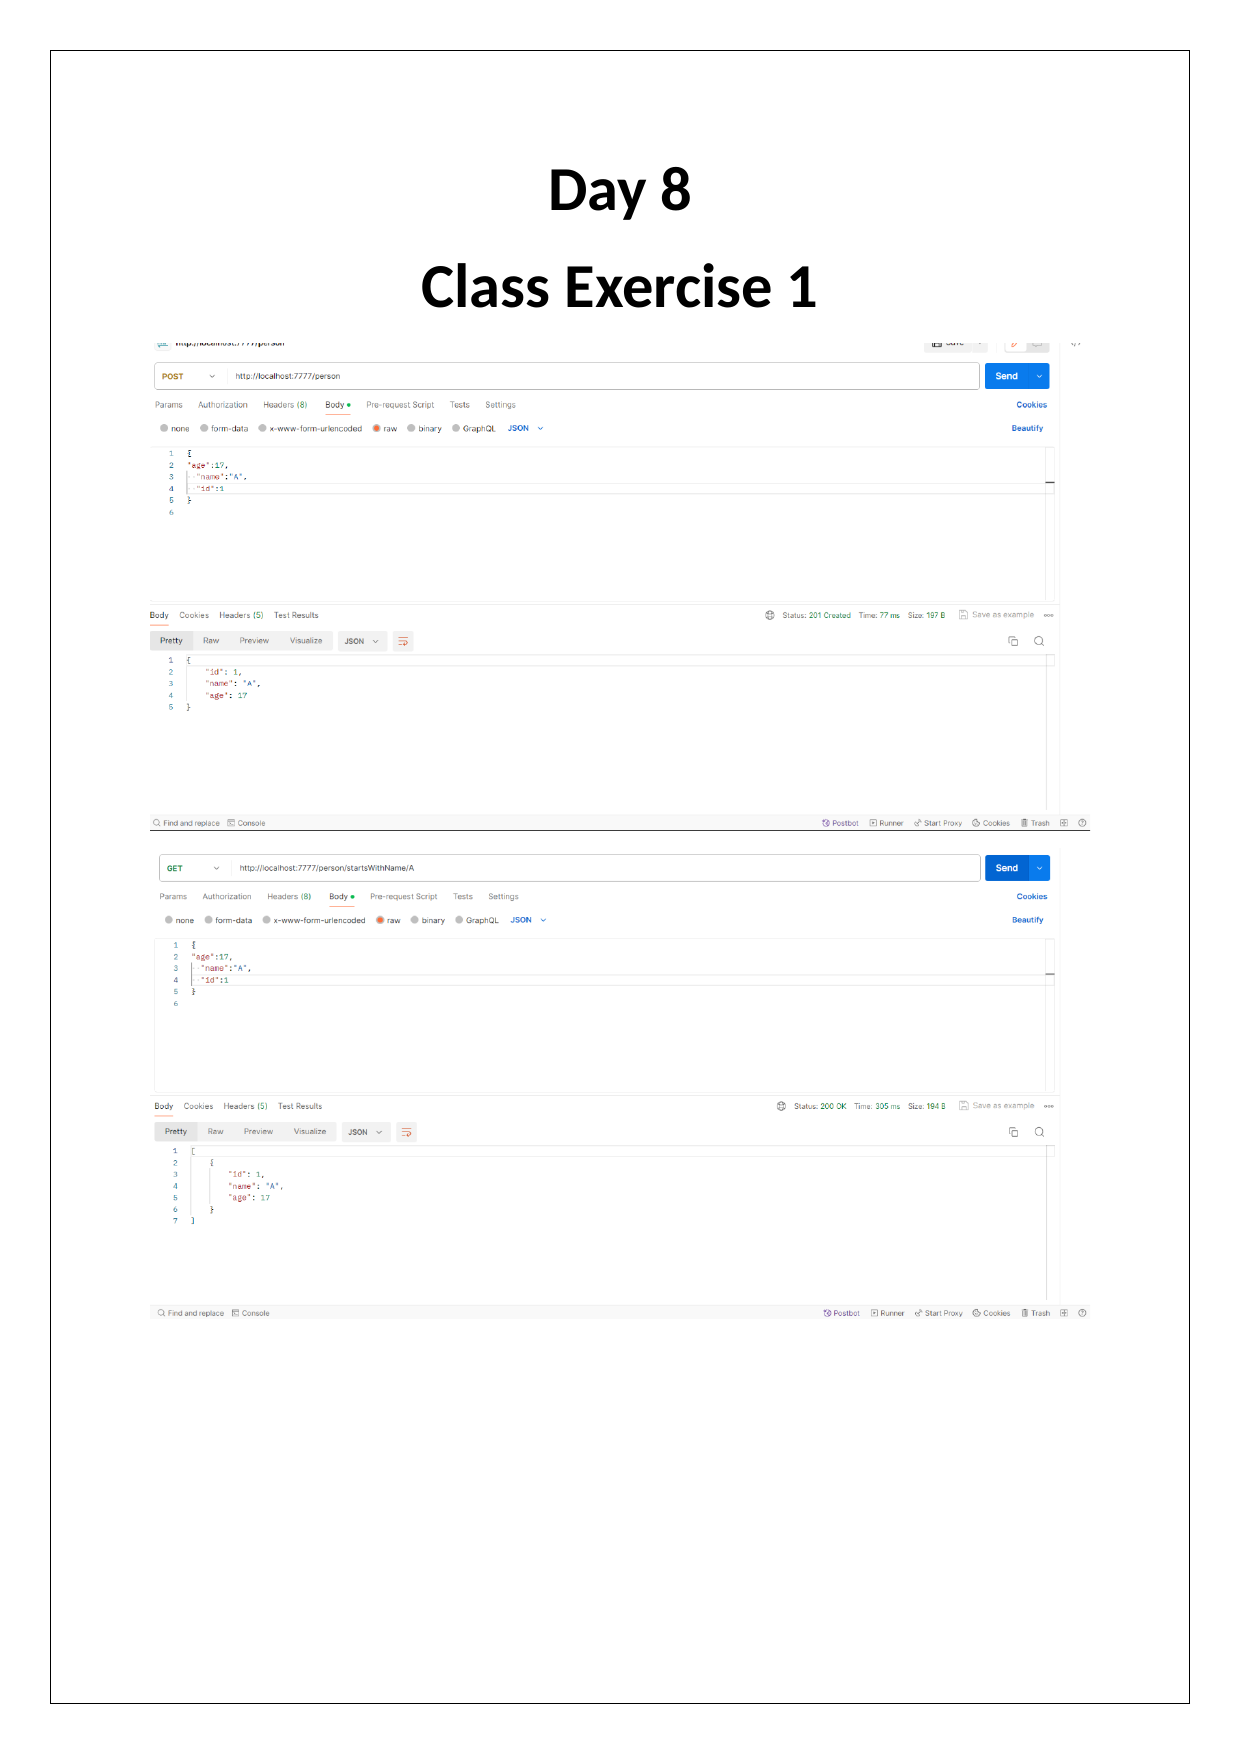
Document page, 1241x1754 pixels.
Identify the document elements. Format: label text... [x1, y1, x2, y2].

text Day 8 [150, 150, 1090, 226]
text Class Exercise 1 [150, 247, 1090, 323]
picture [150, 343, 1091, 831]
picture [150, 848, 1091, 1319]
